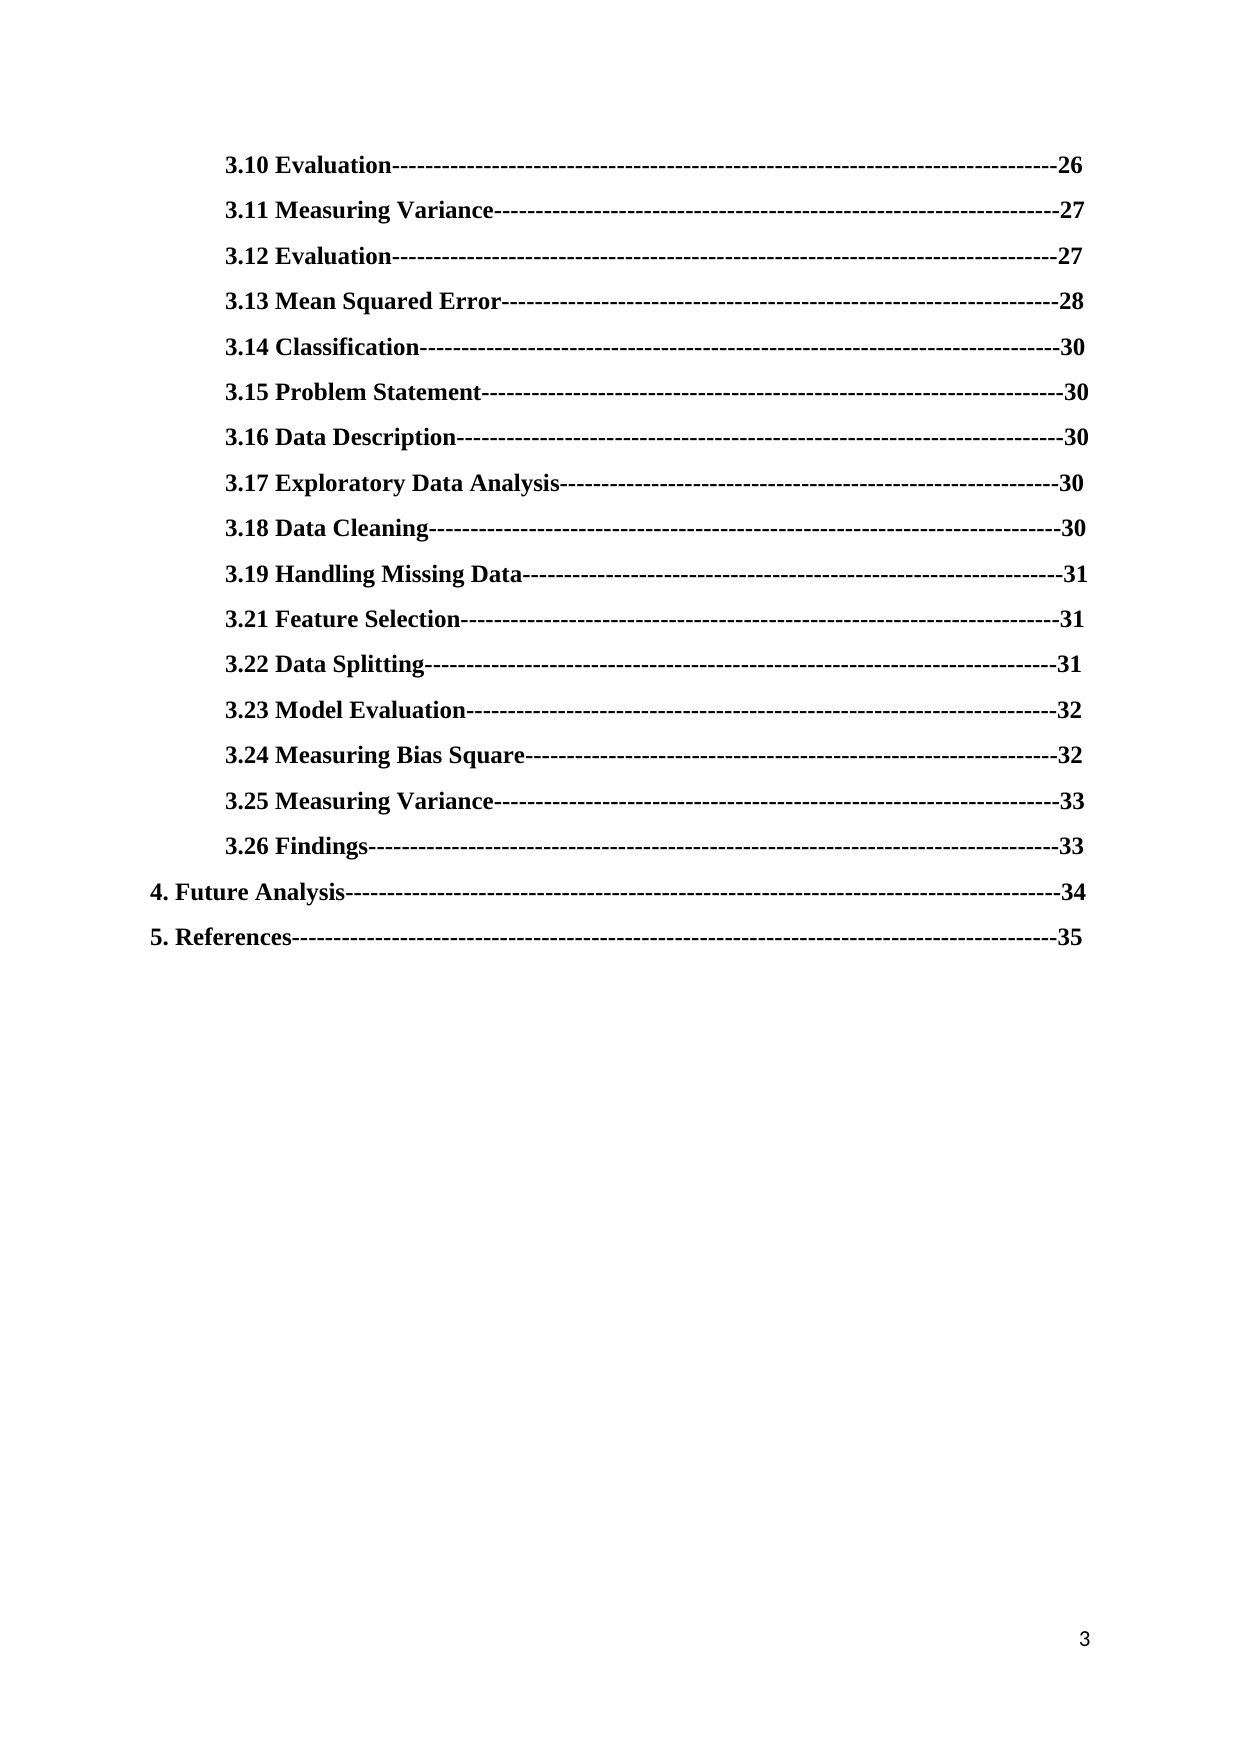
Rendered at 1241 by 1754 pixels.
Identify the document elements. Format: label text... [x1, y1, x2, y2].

text 3.14 Classification-----------------------------------------------------------------------------30 [150, 332, 1090, 360]
text 3.26 Findings-----------------------------------------------------------------------------------33 [150, 831, 1090, 860]
text 3.19 Handling Missing Data-----------------------------------------------------------------31 [150, 559, 1090, 587]
text 3.16 Data Description-------------------------------------------------------------------------30 [150, 422, 1090, 451]
text 3.17 Exploratory Data Analysis------------------------------------------------------------30 [150, 468, 1090, 497]
text 3.25 Measuring Variance--------------------------------------------------------------------33 [150, 786, 1090, 814]
text 3.10 Evaluation--------------------------------------------------------------------------------26 [150, 150, 1090, 179]
text 3.22 Data Splitting----------------------------------------------------------------------------31 [150, 649, 1090, 678]
text 3.13 Mean Squared Error-------------------------------------------------------------------28 [150, 286, 1090, 315]
text 3.15 Problem Statement----------------------------------------------------------------------30 [150, 377, 1090, 406]
text 3.24 Measuring Bias Square----------------------------------------------------------------32 [150, 740, 1090, 769]
text 3.21 Feature Selection------------------------------------------------------------------------31 [150, 604, 1090, 633]
text 4. Future Analysis--------------------------------------------------------------------------------------34 [150, 877, 1090, 905]
text 3.11 Measuring Variance--------------------------------------------------------------------27 [150, 195, 1090, 224]
text 5. References--------------------------------------------------------------------------------------------35 [150, 922, 1090, 951]
text 3.12 Evaluation--------------------------------------------------------------------------------27 [150, 241, 1090, 269]
text 3.18 Data Cleaning----------------------------------------------------------------------------30 [150, 513, 1090, 542]
text 3.23 Model Evaluation-----------------------------------------------------------------------32 [150, 695, 1090, 724]
